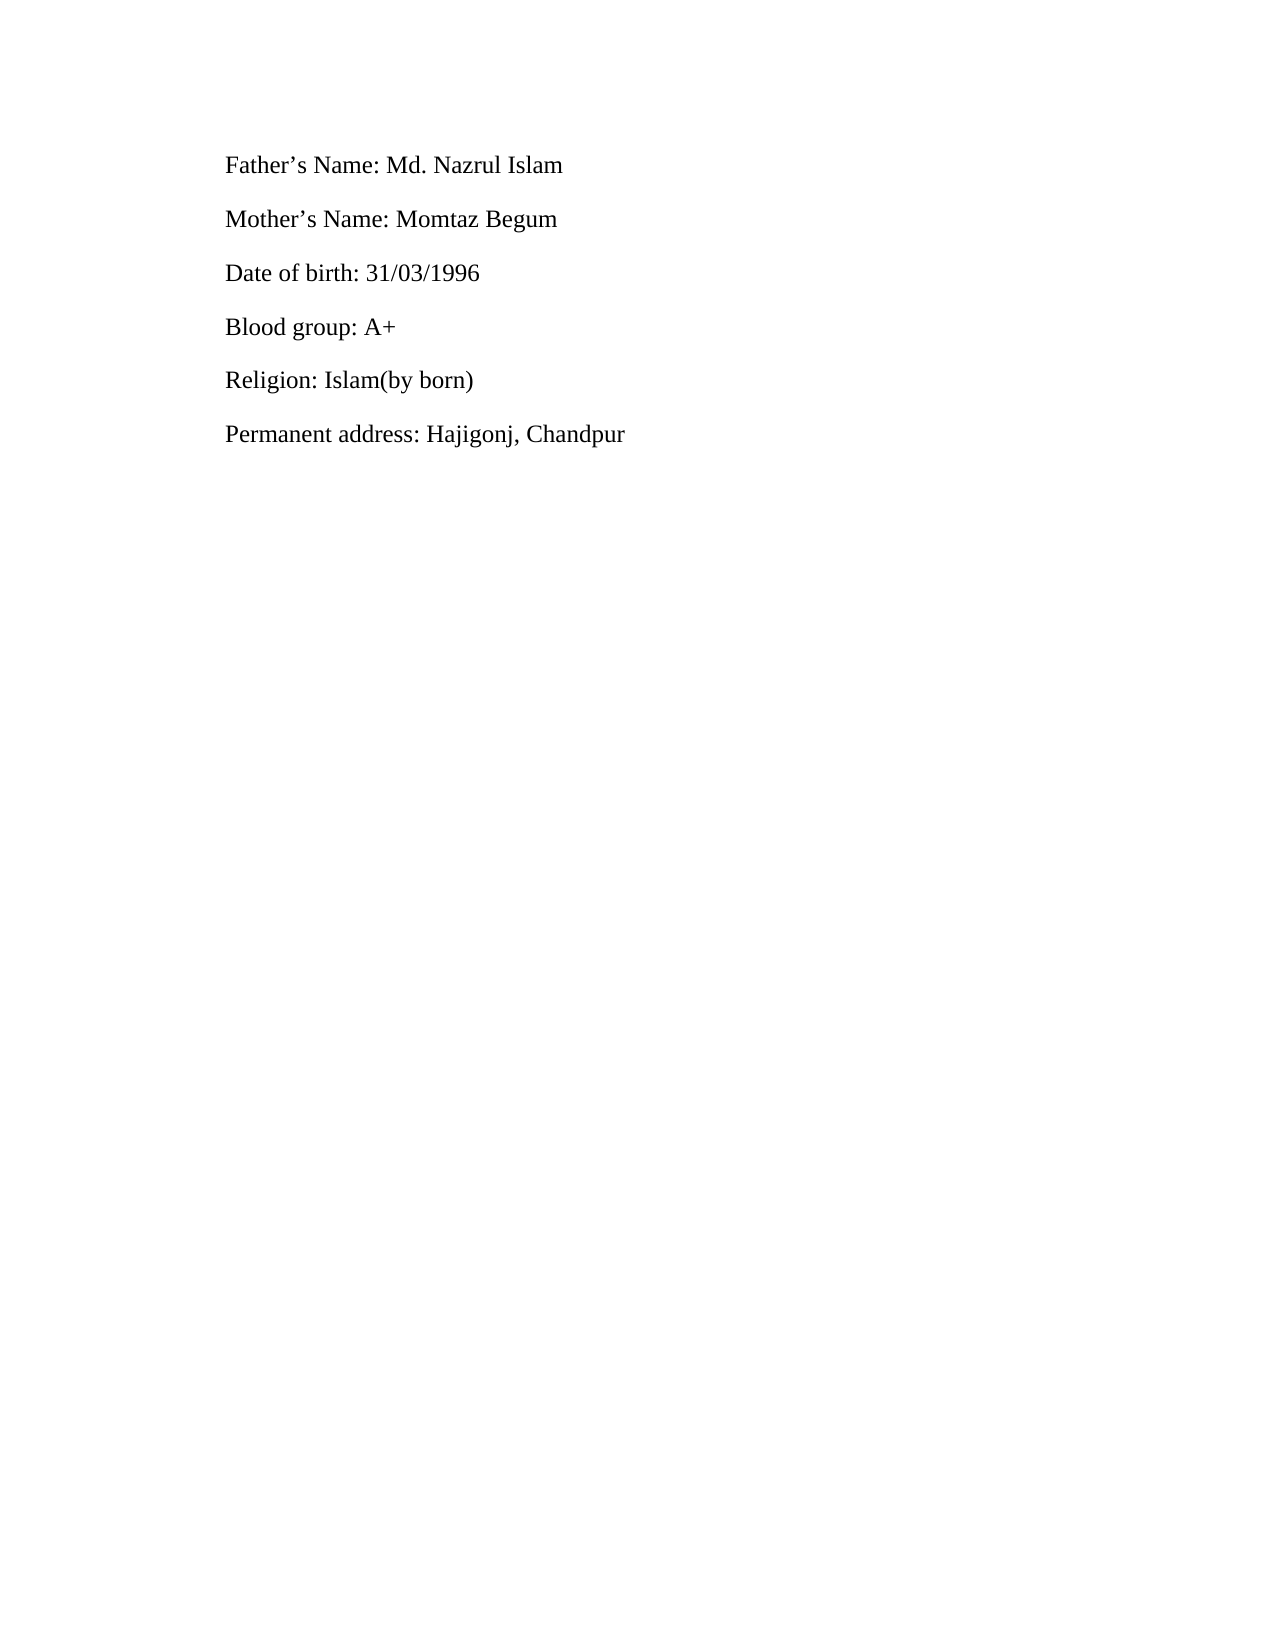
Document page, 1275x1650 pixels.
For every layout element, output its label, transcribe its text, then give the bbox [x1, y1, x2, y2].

text Father’s Name: Md. Nazrul Islam [150, 150, 1125, 179]
text Date of birth: 31/03/1996 [150, 258, 1125, 286]
text Religion: Islam(by born) [150, 365, 1125, 394]
text Permanent address: Hajigonj, Chandpur [150, 419, 1125, 448]
text Mother’s Name: Momtaz Begum [150, 204, 1125, 233]
text Blood group: A+ [150, 312, 1125, 340]
